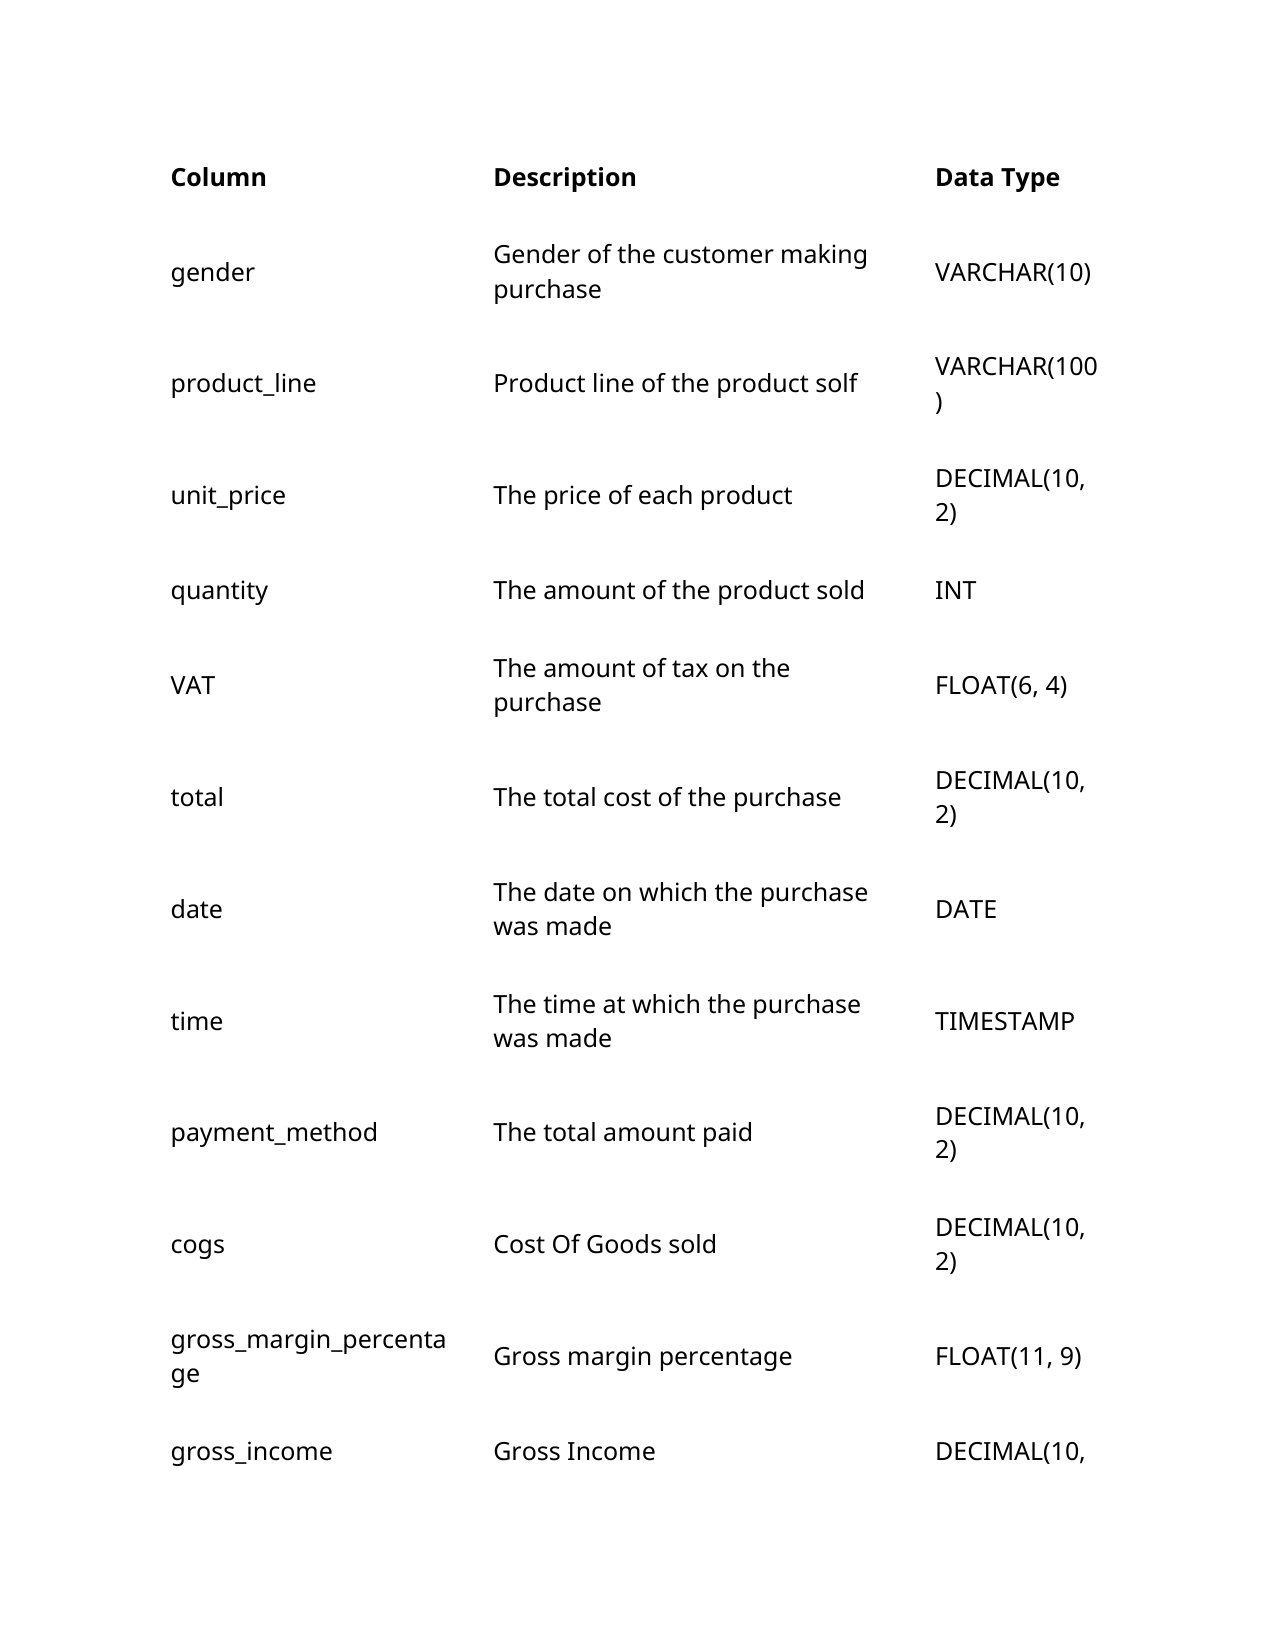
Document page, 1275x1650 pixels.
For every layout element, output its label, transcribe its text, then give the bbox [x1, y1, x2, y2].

table_header Description [473, 150, 915, 228]
table_cell The date on which the purchase was made [473, 865, 915, 977]
table_cell gross_margin_percentage [150, 1313, 473, 1424]
table_cell product_line [150, 340, 473, 452]
table_cell VAT [150, 641, 473, 753]
table_cell Cost Of Goods sold [473, 1201, 915, 1312]
table_cell The price of each product [473, 452, 915, 563]
table_cell Gross margin percentage [473, 1313, 915, 1424]
table_header Data Type [915, 150, 1125, 228]
table_cell VARCHAR(10) [915, 228, 1125, 340]
table_cell cogs [150, 1201, 473, 1312]
table_cell DECIMAL(10, 2) [915, 452, 1125, 563]
table_header Column [150, 150, 473, 228]
table_cell The total cost of the purchase [473, 753, 915, 865]
table_cell The time at which the purchase was made [473, 977, 915, 1089]
table_cell quantity [150, 564, 473, 641]
table_cell DECIMAL(10, 2) [915, 1089, 1125, 1201]
table_cell INT [915, 564, 1125, 641]
table_cell gender [150, 228, 473, 340]
table_cell Gross Income [473, 1424, 915, 1477]
table_cell payment_method [150, 1089, 473, 1201]
table_cell gross_income [150, 1424, 473, 1477]
table_cell The total amount paid [473, 1089, 915, 1201]
table_cell total [150, 753, 473, 865]
table_cell FLOAT(11, 9) [915, 1313, 1125, 1424]
table_cell unit_price [150, 452, 473, 563]
table_cell DATE [915, 865, 1125, 977]
table_cell The amount of the product sold [473, 564, 915, 641]
table_cell VARCHAR(100) [915, 340, 1125, 452]
table_cell FLOAT(6, 4) [915, 641, 1125, 753]
table_cell date [150, 865, 473, 977]
table_cell DECIMAL(10, 2) [915, 753, 1125, 865]
table_cell DECIMAL(10, 2) [915, 1201, 1125, 1312]
table_cell The amount of tax on the purchase [473, 641, 915, 753]
table_cell Gender of the customer making purchase [473, 228, 915, 340]
table_cell TIMESTAMP [915, 977, 1125, 1089]
table_cell DECIMAL(10, 2) [915, 1424, 1125, 1477]
table_cell Product line of the product solf [473, 340, 915, 452]
table_cell time [150, 977, 473, 1089]
